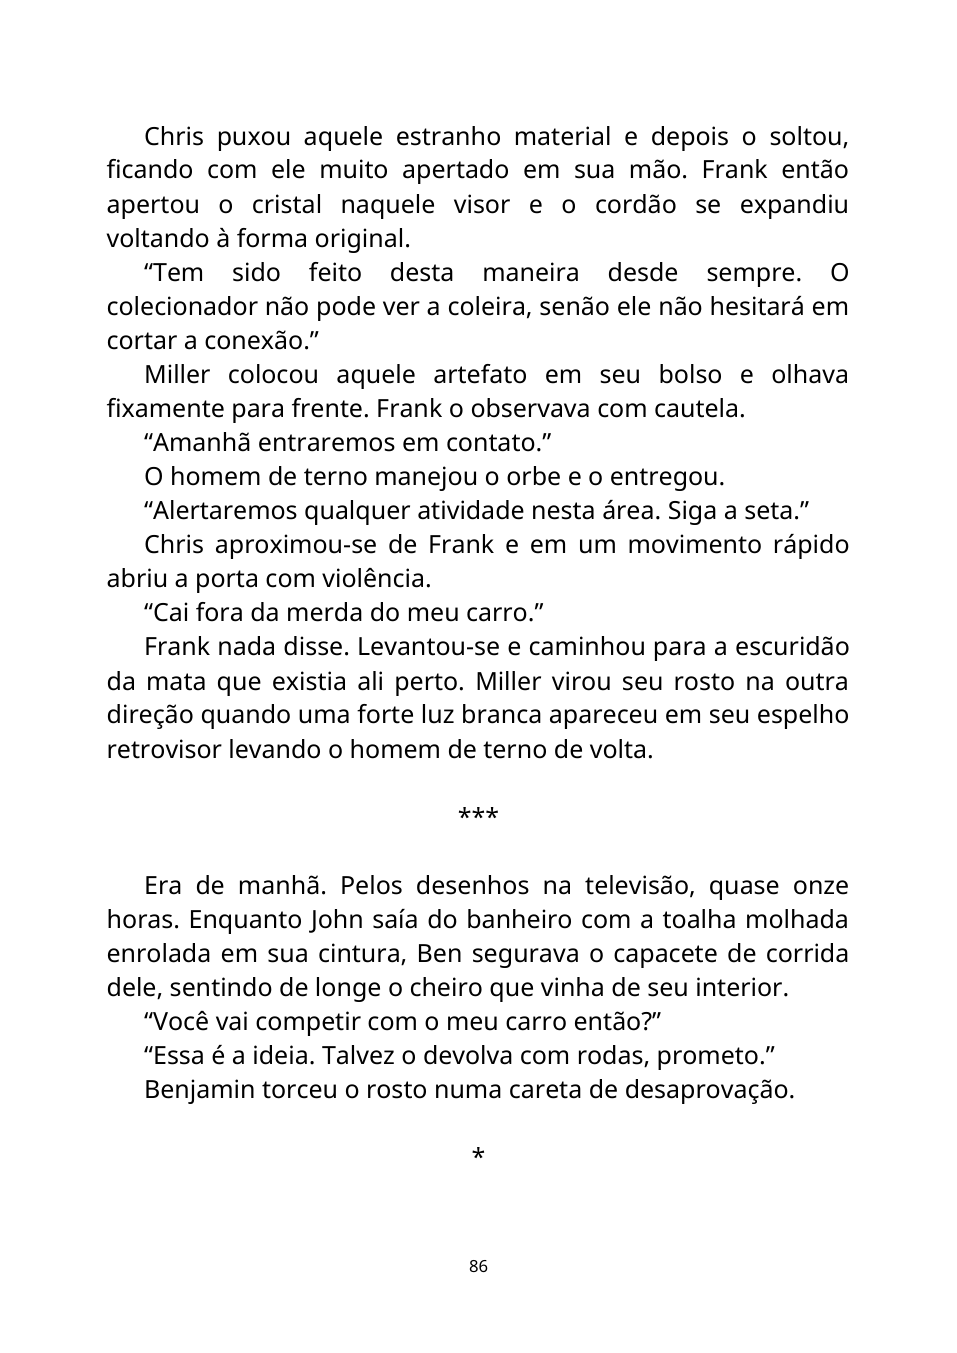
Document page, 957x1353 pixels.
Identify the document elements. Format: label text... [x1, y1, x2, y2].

text “Amanhã entraremos em contato.” [106, 425, 850, 459]
text Miller colocou aquele artefato em seu bolso e olhava fixamente para frente. Frank o observava com cautela. [106, 357, 850, 425]
text *** [106, 799, 850, 833]
text Frank nada disse. Levantou-se e caminhou para a escuridão da mata que existia ali perto. Miller virou seu rosto na outra direção quando uma forte luz branca apareceu em seu espelho retrovisor levando o homem de terno de volta. [106, 629, 850, 765]
text Era de manhã. Pelos desenhos na televisão, quase onze horas. Enquanto John saía do banheiro com a toalha molhada enrolada em sua cintura, Ben segurava o capacete de corrida dele, sentindo de longe o cheiro que vinha de seu interior. [106, 867, 850, 1004]
text Chris aproximou-se de Frank e em um movimento rápido abriu a porta com violência. [106, 527, 850, 595]
text “Tem sido feito desta maneira desde sempre. O colecionador não pode ver a coleira, senão ele não hesitará em cortar a conexão.” [106, 254, 850, 357]
text “Cai fora da merda do meu carro.” [106, 595, 850, 629]
text “Essa é a ideia. Talvez o devolva com rodas, prometo.” [106, 1038, 850, 1072]
text * [106, 1140, 850, 1174]
text O homem de terno manejou o orbe e o entregou. [106, 459, 850, 493]
text “Alertaremos qualquer atividade nesta área. Siga a seta.” [106, 493, 850, 527]
text “Você vai competir com o meu carro então?” [106, 1004, 850, 1038]
text Chris puxou aquele estranho material e depois o soltou, ficando com ele muito apertado em sua mão. Frank então apertou o cristal naquele visor e o cordão se expandiu voltando à forma original. [106, 118, 850, 254]
text Benjamin torceu o rosto numa careta de desaprovação. [106, 1072, 850, 1106]
